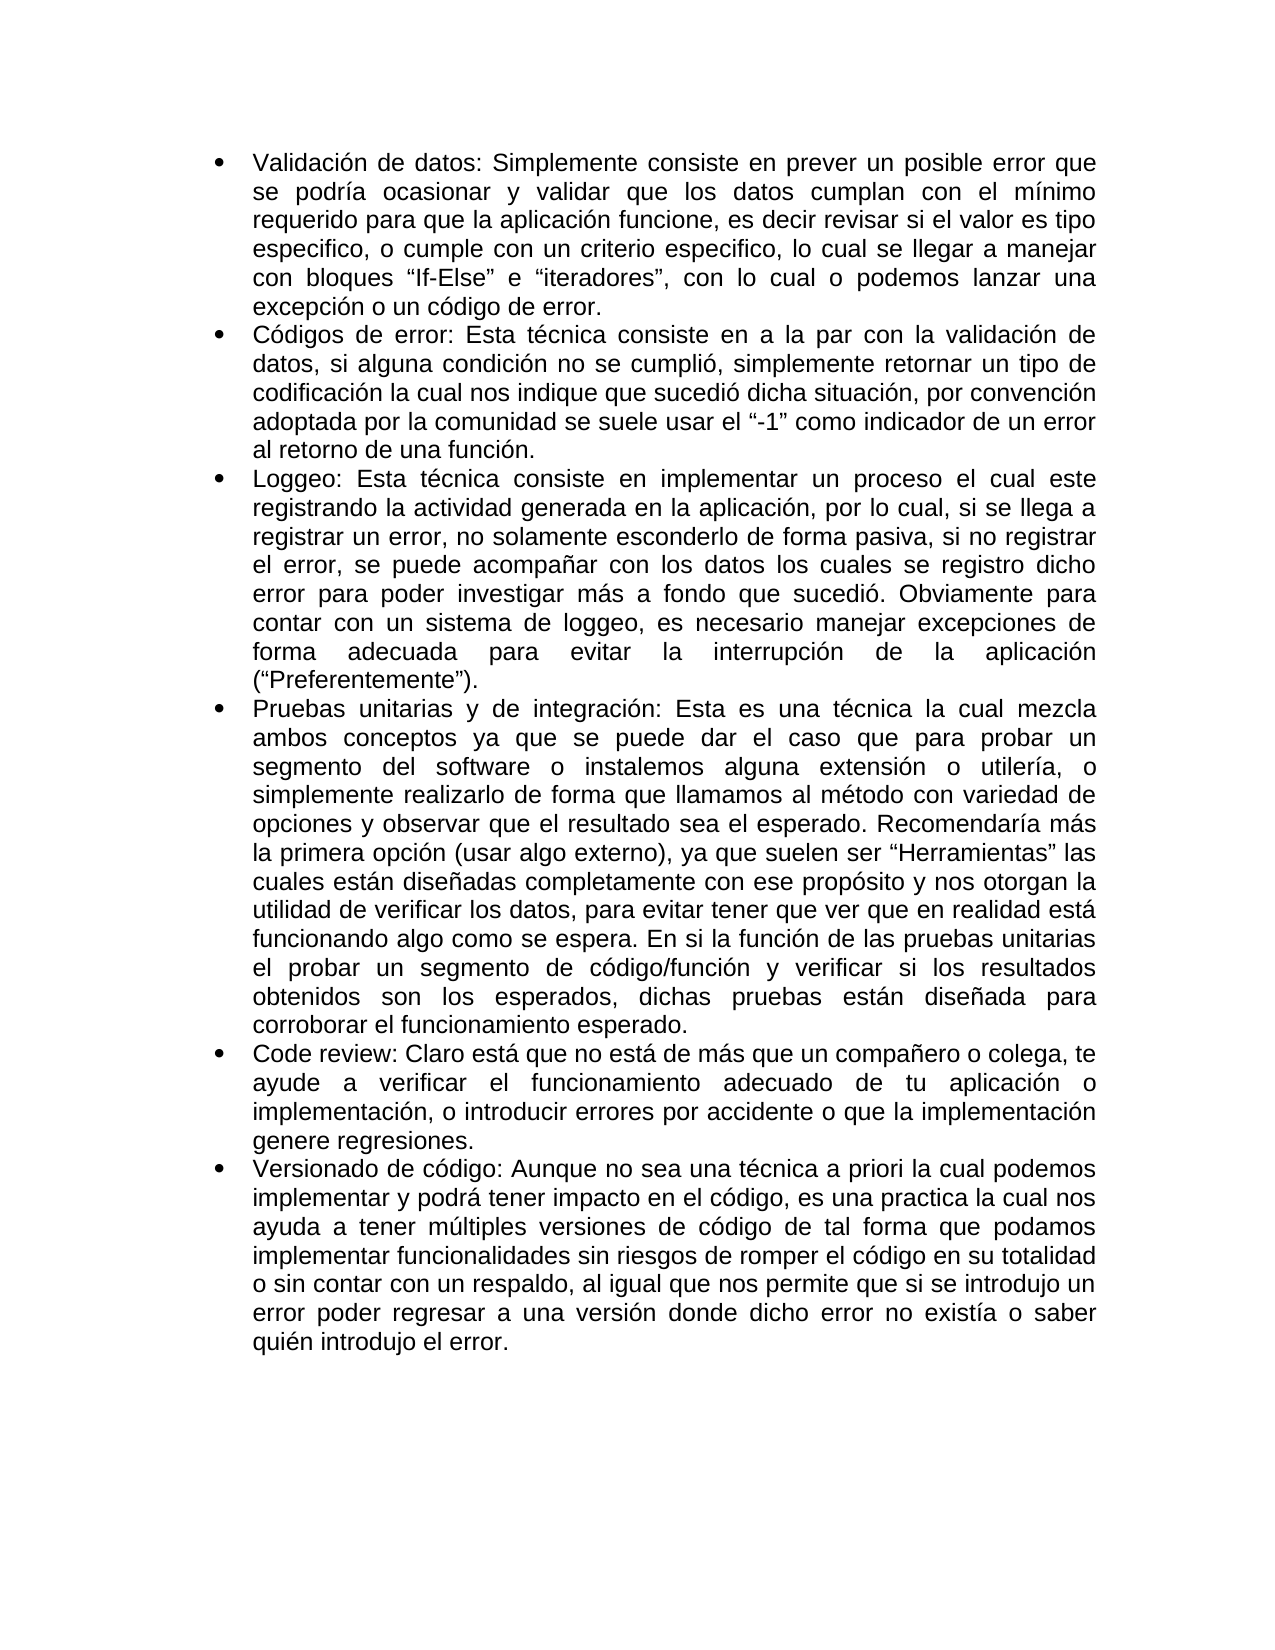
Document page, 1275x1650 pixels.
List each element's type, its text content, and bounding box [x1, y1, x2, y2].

list Pruebas unitarias y de integración: Esta es una técnica la cual mezcla ambos conceptos ya que se puede dar el caso que para probar un segmento del software o instalemos alguna extensión o utilería, o simplemente realizarlo de forma que llamamos al método con variedad de opciones y observar que el resultado sea el esperado. Recomendaría más la primera opción (usar algo externo), ya que suelen ser “Herramientas” las cuales están diseñadas completamente con ese propósito y nos otorgan la utilidad de verificar los datos, para evitar tener que ver que en realidad está funcionando algo como se espera. En si la función de las pruebas unitarias el probar un segmento de código/función y verificar si los resultados obtenidos son los esperados, dichas pruebas están diseñada para corroborar el funcionamiento esperado. [215, 694, 1098, 1039]
list Versionado de código: Aunque no sea una técnica a priori la cual podemos implementar y podrá tener impacto en el código, es una practica la cual nos ayuda a tener múltiples versiones de código de tal forma que podamos implementar funcionalidades sin riesgos de romper el código en su totalidad o sin contar con un respaldo, al igual que nos permite que si se introdujo un error poder regresar a una versión donde dicho error no existía o saber quién introdujo el error. [215, 1154, 1098, 1356]
list Loggeo: Esta técnica consiste en implementar un proceso el cual este registrando la actividad generada en la aplicación, por lo cual, si se llega a registrar un error, no solamente esconderlo de forma pasiva, si no registrar el error, se puede acompañar con los datos los cuales se registro dicho error para poder investigar más a fondo que sucedió. Obviamente para contar con un sistema de loggeo, es necesario manejar excepciones de forma adecuada para evitar la interrupción de la aplicación (“Preferentemente”). [215, 464, 1098, 694]
list Validación de datos: Simplemente consiste en prever un posible error que se podría ocasionar y validar que los datos cumplan con el mínimo requerido para que la aplicación funcione, es decir revisar si el valor es tipo especifico, o cumple con un criterio especifico, lo cual se llegar a manejar con bloques “If-Else” e “iteradores”, con lo cual o podemos lanzar una excepción o un código de error. [215, 148, 1098, 320]
list Códigos de error: Esta técnica consiste en a la par con la validación de datos, si alguna condición no se cumplió, simplemente retornar un tipo de codificación la cual nos indique que sucedió dicha situación, por convención adoptada por la comunidad se suele usar el “-1” como indicador de un error al retorno de una función. [215, 320, 1098, 464]
list Code review: Claro está que no está de más que un compañero o colega, te ayude a verificar el funcionamiento adecuado de tu aplicación o implementación, o introducir errores por accidente o que la implementación genere regresiones. [215, 1039, 1098, 1154]
